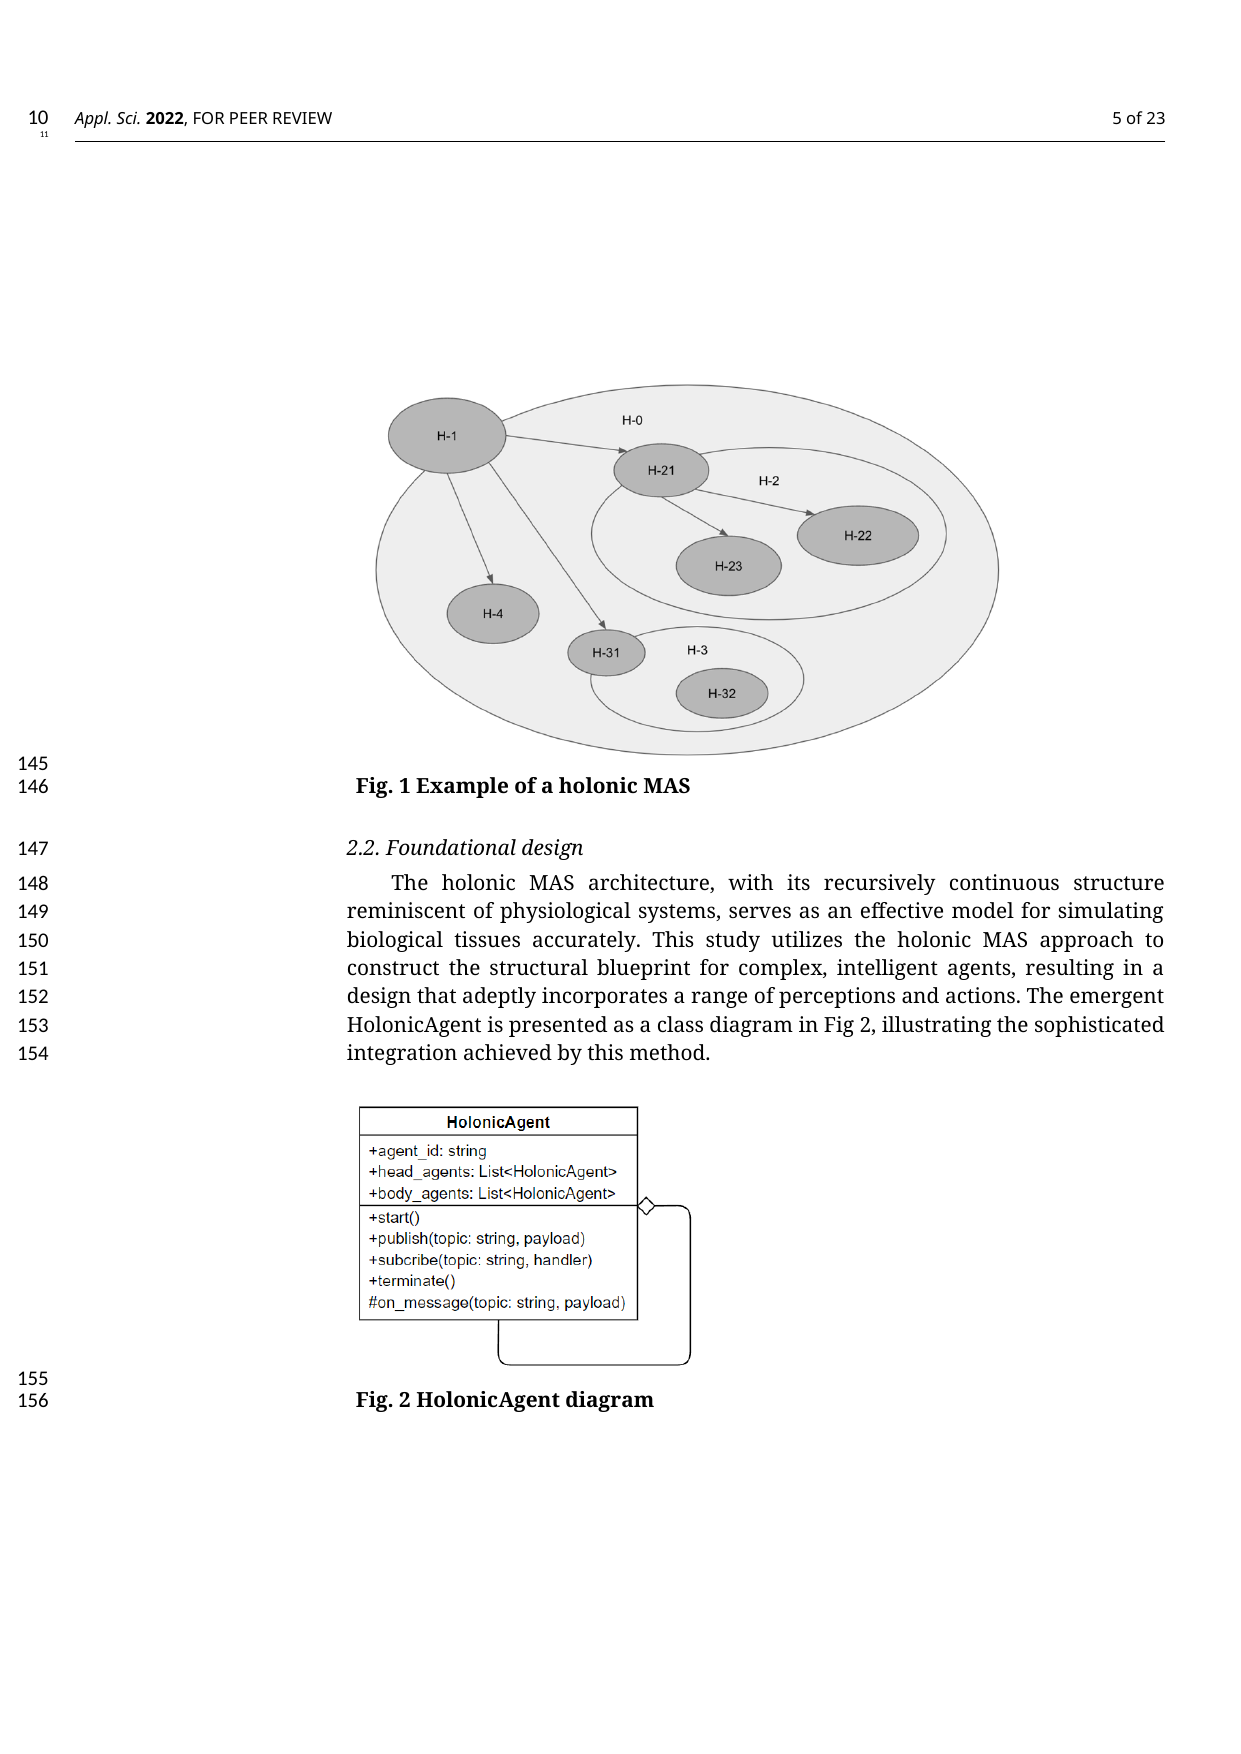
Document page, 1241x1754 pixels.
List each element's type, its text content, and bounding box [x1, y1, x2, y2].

subtitle 2.2. Foundational design [347, 833, 1165, 862]
list Fig. 1 Example of a holonic MAS [347, 771, 1165, 799]
text The holonic MAS architecture, with its recursively continuous structure reminiscent of physiological systems, serves as an effective model for simulating biological tissues accurately. This study utilizes the holonic MAS approach to construct the structural blueprint for complex, intelligent agents, resulting in a design that adeptly incorporates a range of perceptions and actions. The emergent HolonicAgent is presented as a class diagram in Fig 2, illustrating the sophisticated integration achieved by this method. [347, 868, 1165, 1067]
picture [355, 373, 1018, 771]
picture [355, 1100, 693, 1385]
list Fig. 2 HolonicAgent diagram [347, 1385, 1165, 1413]
